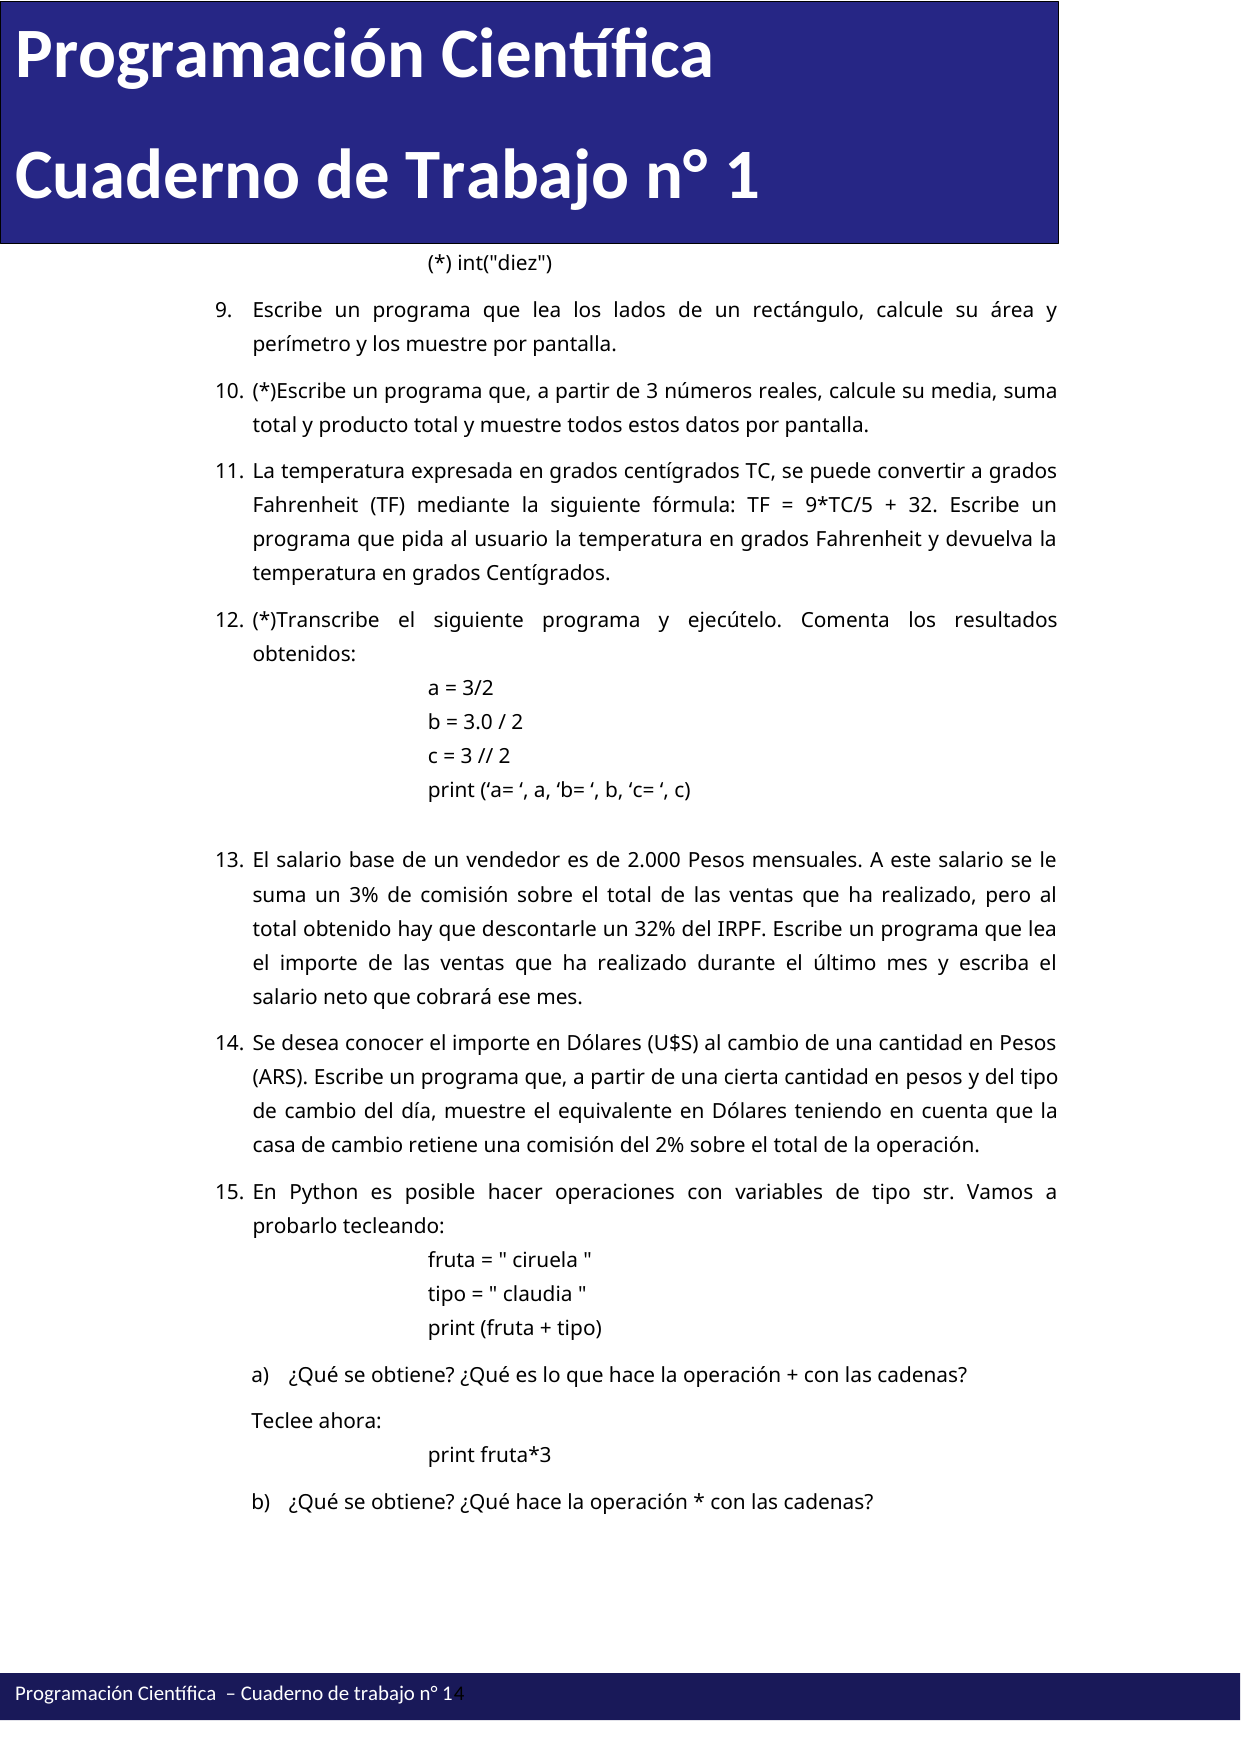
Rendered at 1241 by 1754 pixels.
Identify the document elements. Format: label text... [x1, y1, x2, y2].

text print (fruta + tipo) [428, 1313, 1058, 1342]
text c = 3 // 2 [428, 741, 1058, 770]
list (*)Escribe un programa que, a partir de 3 números reales, calcule su media, suma total y producto total y muestre todos estos datos por pantalla. [215, 376, 1058, 438]
list ¿Qué se obtiene? ¿Qué es lo que hace la operación + con las cadenas? [251, 1360, 1058, 1388]
text Teclee ahora: [215, 1407, 1058, 1435]
text print (‘a= ‘, a, ‘b= ‘, b, ‘c= ‘, c) [428, 775, 1058, 804]
text b = 3.0 / 2 [428, 707, 1058, 736]
text (*) int("diez") [428, 248, 1058, 277]
list Escribe un programa que lea los lados de un rectángulo, calcule su área y perímetro y los muestre por pantalla. [215, 295, 1058, 358]
text a = 3/2 [428, 673, 1058, 702]
list En Python es posible hacer operaciones con variables de tipo str. Vamos a probarlo tecleando: [215, 1177, 1058, 1240]
list La temperatura expresada en grados centígrados TC, se puede convertir a grados Fahrenheit (TF) mediante la siguiente fórmula: TF = 9*TC/5 + 32. Escribe un programa que pida al usuario la temperatura en grados Fahrenheit y devuelva la temperatura en grados Centígrados. [215, 456, 1058, 587]
list Se desea conocer el importe en Dólares (U$S) al cambio de una cantidad en Pesos (ARS). Escribe un programa que, a partir de una cierta cantidad en pesos y del tipo de cambio del día, muestre el equivalente en Dólares teniendo en cuenta que la casa de cambio retiene una comisión del 2% sobre el total de la operación. [215, 1028, 1058, 1159]
list (*)Transcribe el siguiente programa y ejecútelo. Comenta los resultados obtenidos: [215, 605, 1058, 668]
list El salario base de un vendedor es de 2.000 Pesos mensuales. A este salario se le suma un 3% de comisión sobre el total de las ventas que ha realizado, pero al total obtenido hay que descontarle un 32% del IRPF. Escribe un programa que lea el importe de las ventas que ha realizado durante el último mes y escriba el salario neto que cobrará ese mes. [215, 846, 1058, 1010]
text tipo = " claudia " [428, 1279, 1058, 1308]
list ¿Qué se obtiene? ¿Qué hace la operación * con las cadenas? [251, 1487, 1058, 1516]
text fruta = " ciruela " [428, 1245, 1058, 1274]
text print fruta*3 [428, 1441, 1058, 1469]
